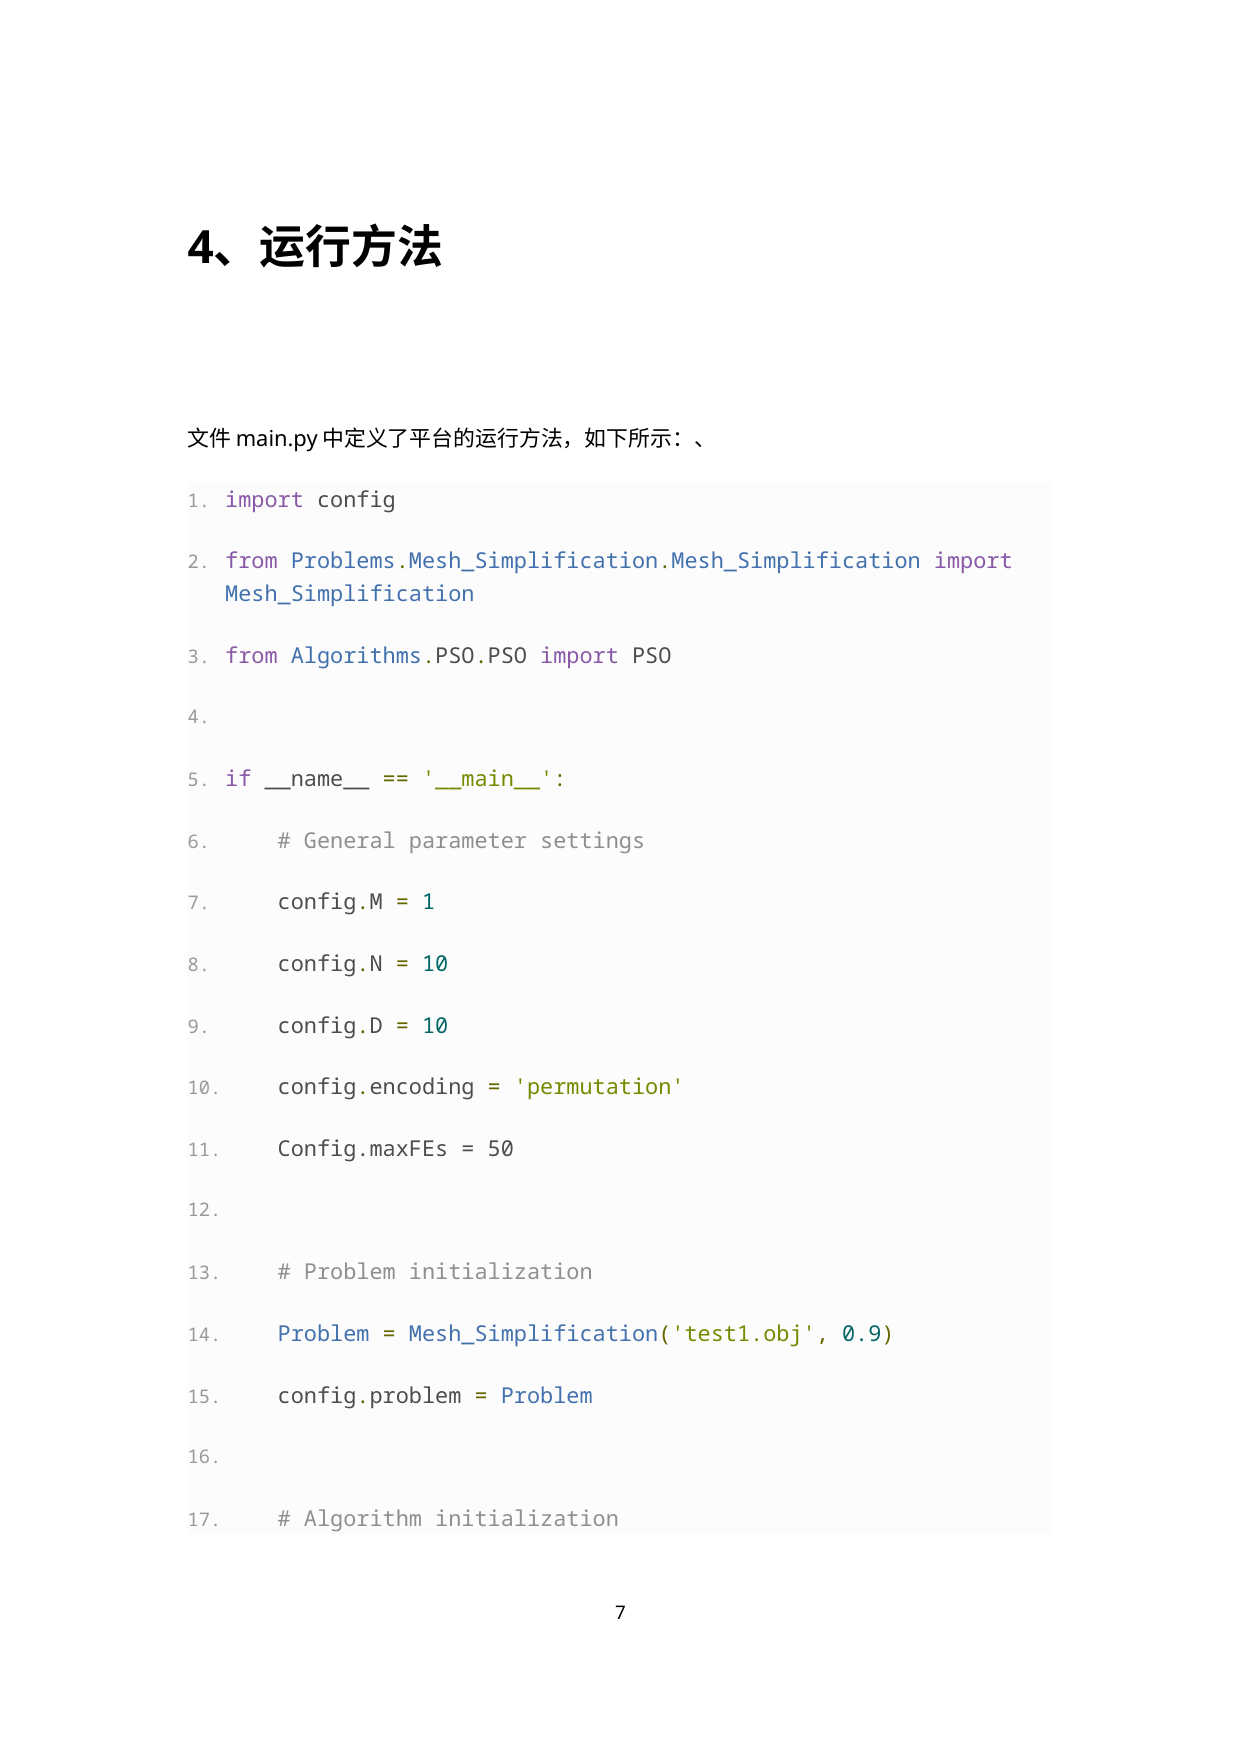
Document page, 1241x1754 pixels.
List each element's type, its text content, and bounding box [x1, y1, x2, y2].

list from Problems.Mesh_Simplification.Mesh_Simplification import Mesh_Simplification [187, 544, 1053, 609]
list config.D = 10 [187, 1008, 1053, 1041]
list Problem = Mesh_Simplification('test1.obj', 0.9) [187, 1317, 1053, 1349]
list from Algorithms.PSO.PSO import PSO [187, 638, 1053, 671]
list Config.maxFEs = 50 [187, 1132, 1053, 1164]
list config.N = 10 [187, 947, 1053, 979]
list config.encoding = 'permutation' [187, 1070, 1053, 1102]
list # Algorithm initialization [187, 1502, 1053, 1534]
list # Problem initialization [187, 1255, 1053, 1287]
list import config [187, 482, 1053, 515]
list config.problem = Problem [187, 1378, 1053, 1411]
list config.M = 1 [187, 885, 1053, 917]
list if __name__ == '__main__': [187, 762, 1053, 794]
subtitle 4、运行方法 [187, 195, 1053, 293]
list # General parameter settings [187, 823, 1053, 856]
list 文件main.py中定义了平台的运行方法，如下所示：、 [187, 421, 1053, 453]
